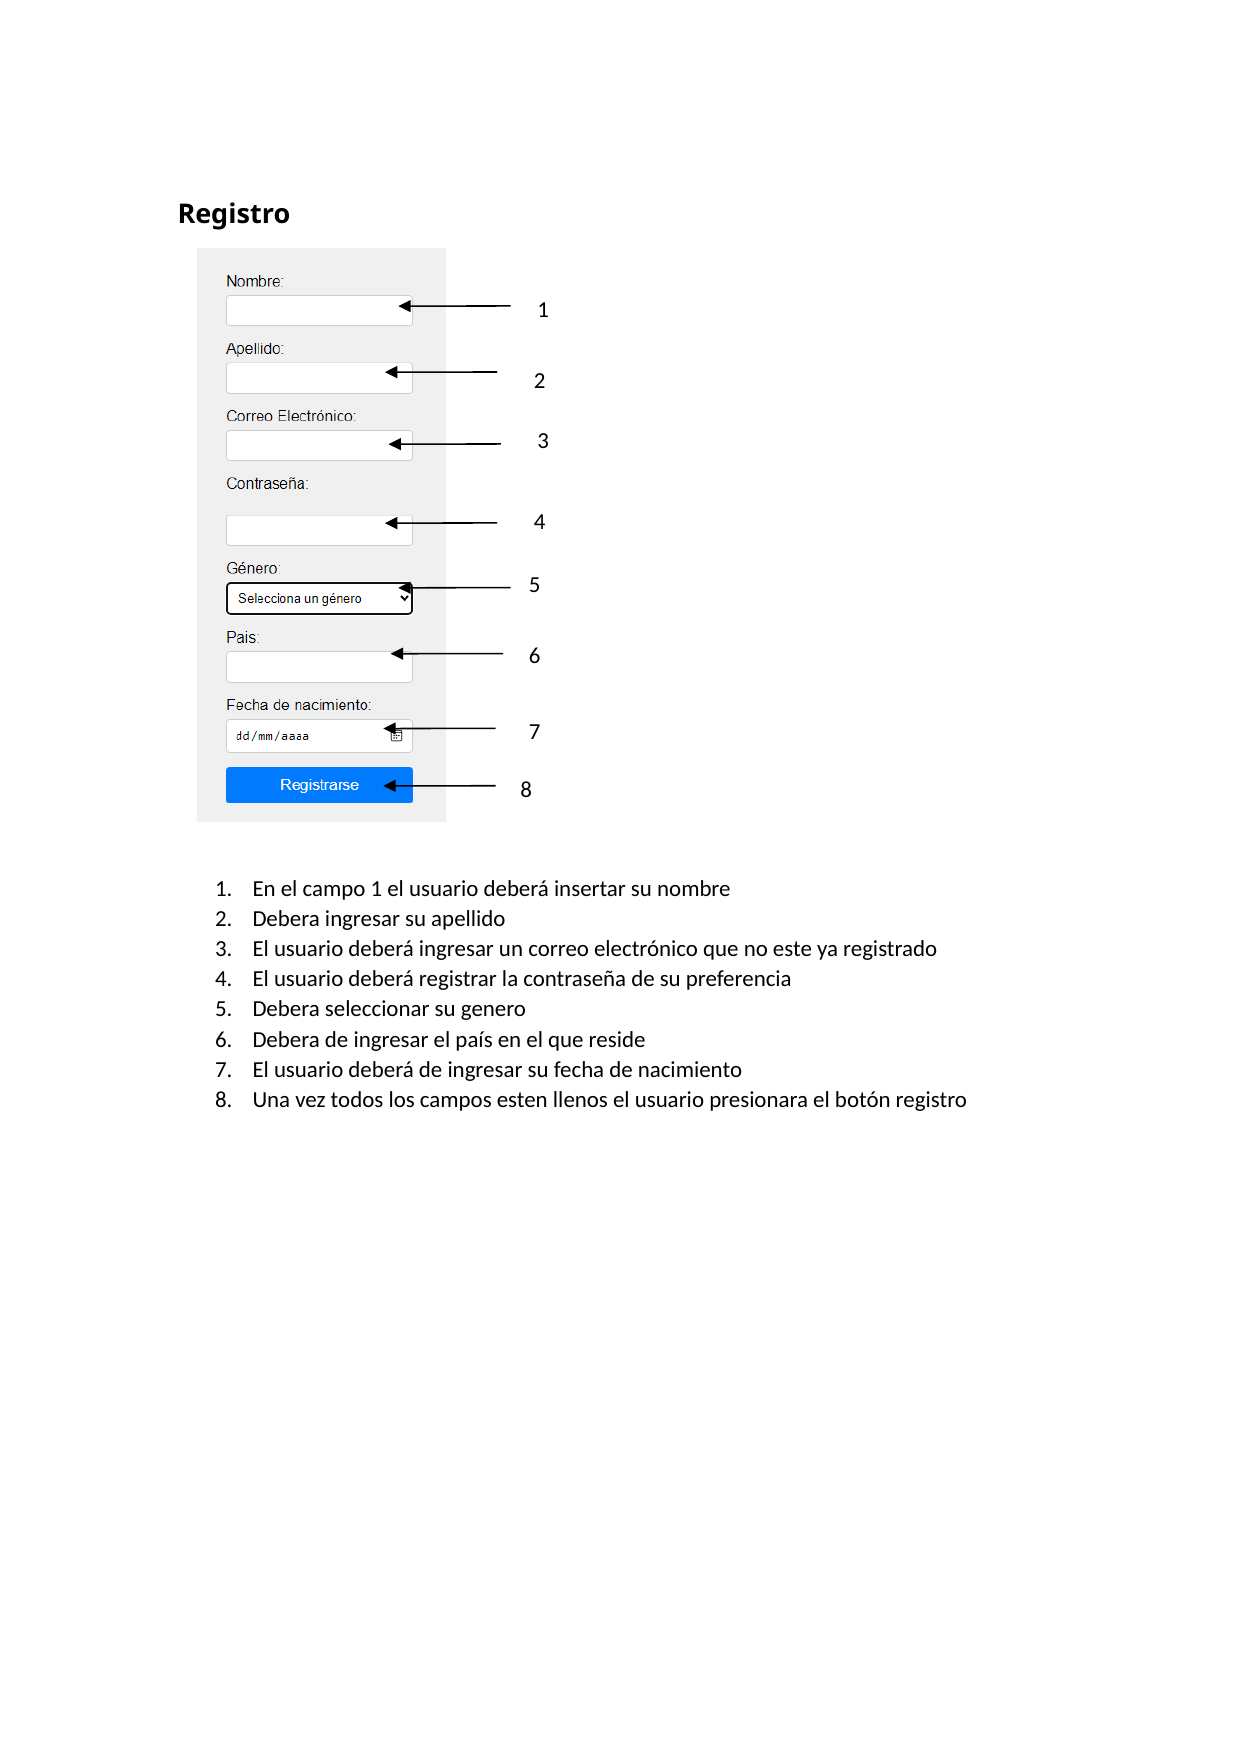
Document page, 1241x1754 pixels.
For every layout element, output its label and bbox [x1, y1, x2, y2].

picture [196, 248, 447, 822]
